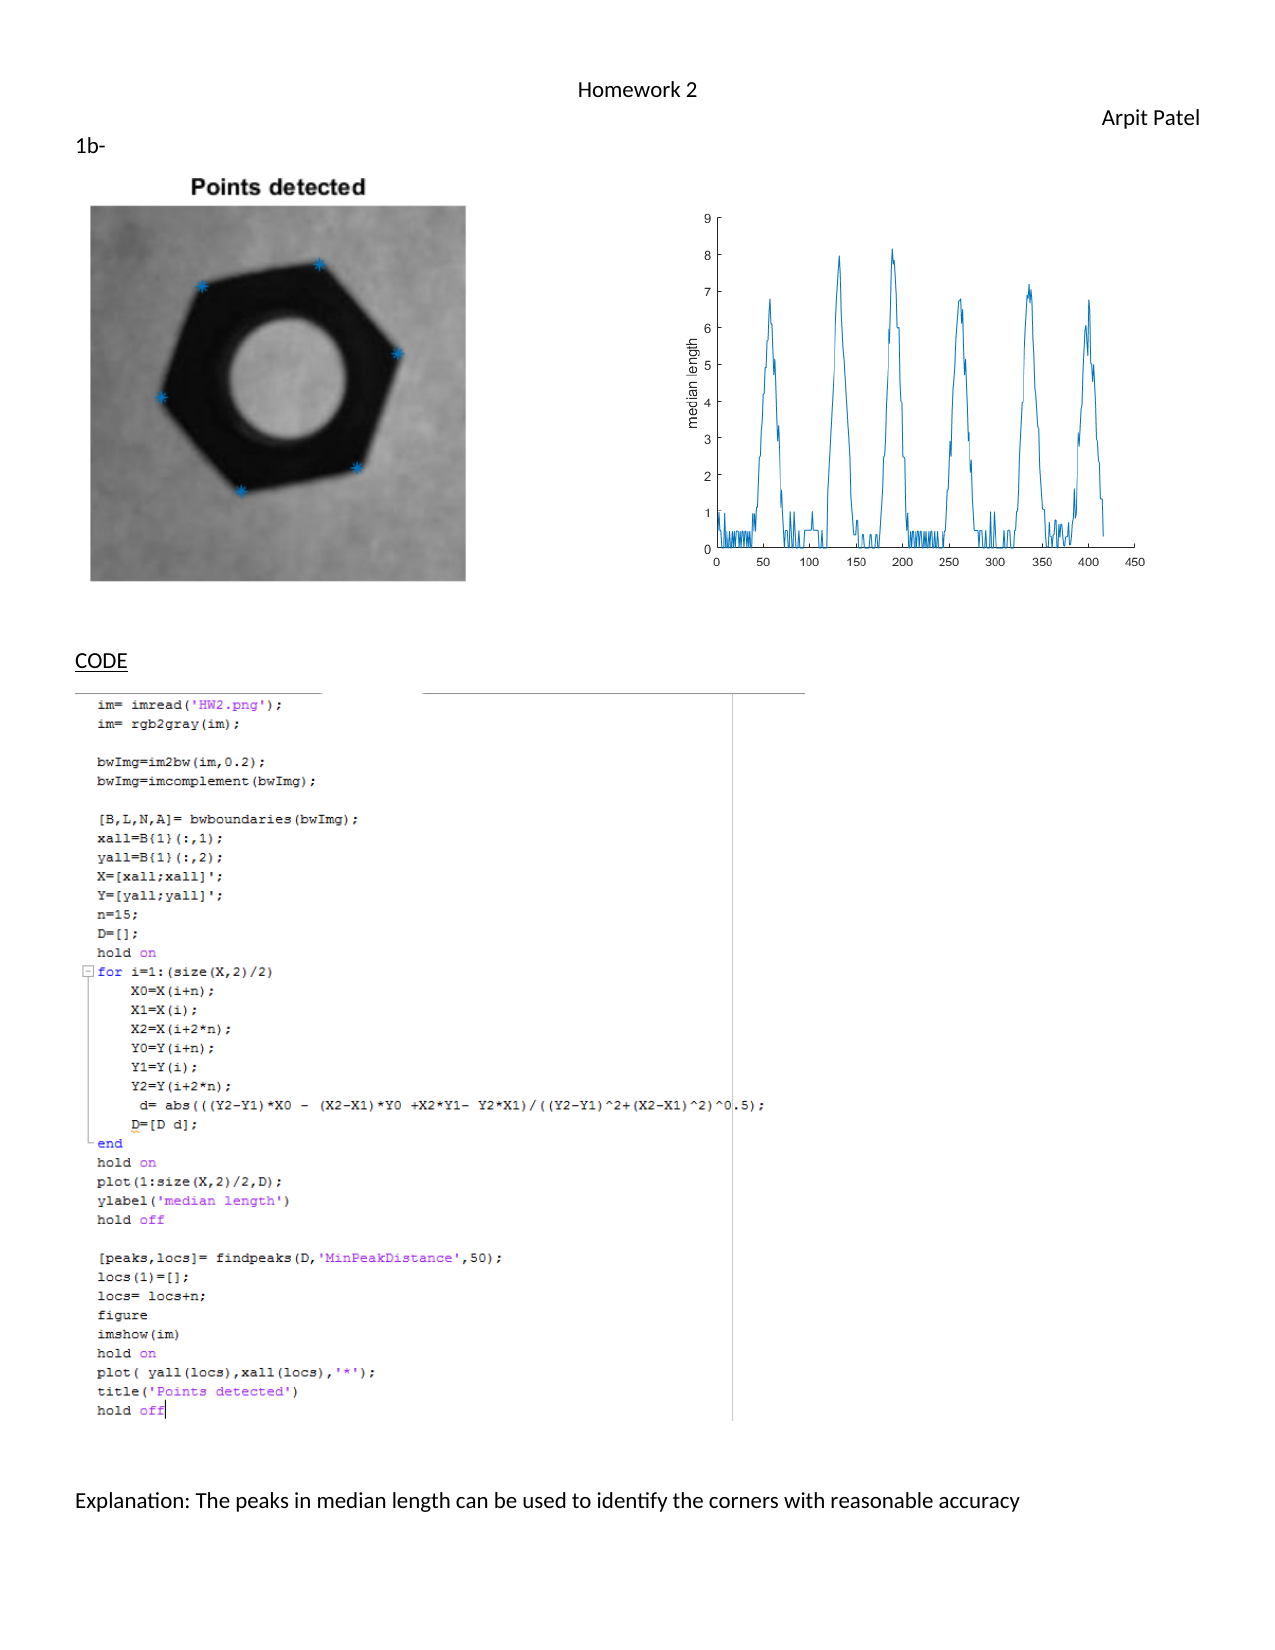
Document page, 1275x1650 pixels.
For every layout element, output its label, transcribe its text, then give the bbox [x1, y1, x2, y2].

text Explanation: The peaks in median length can be used to identify the corners with reasonable accuracy [75, 1486, 1200, 1514]
picture [646, 187, 1184, 588]
picture [75, 693, 805, 1421]
picture [75, 178, 477, 594]
text 1b- [75, 131, 1200, 159]
text CODE [75, 647, 1200, 675]
